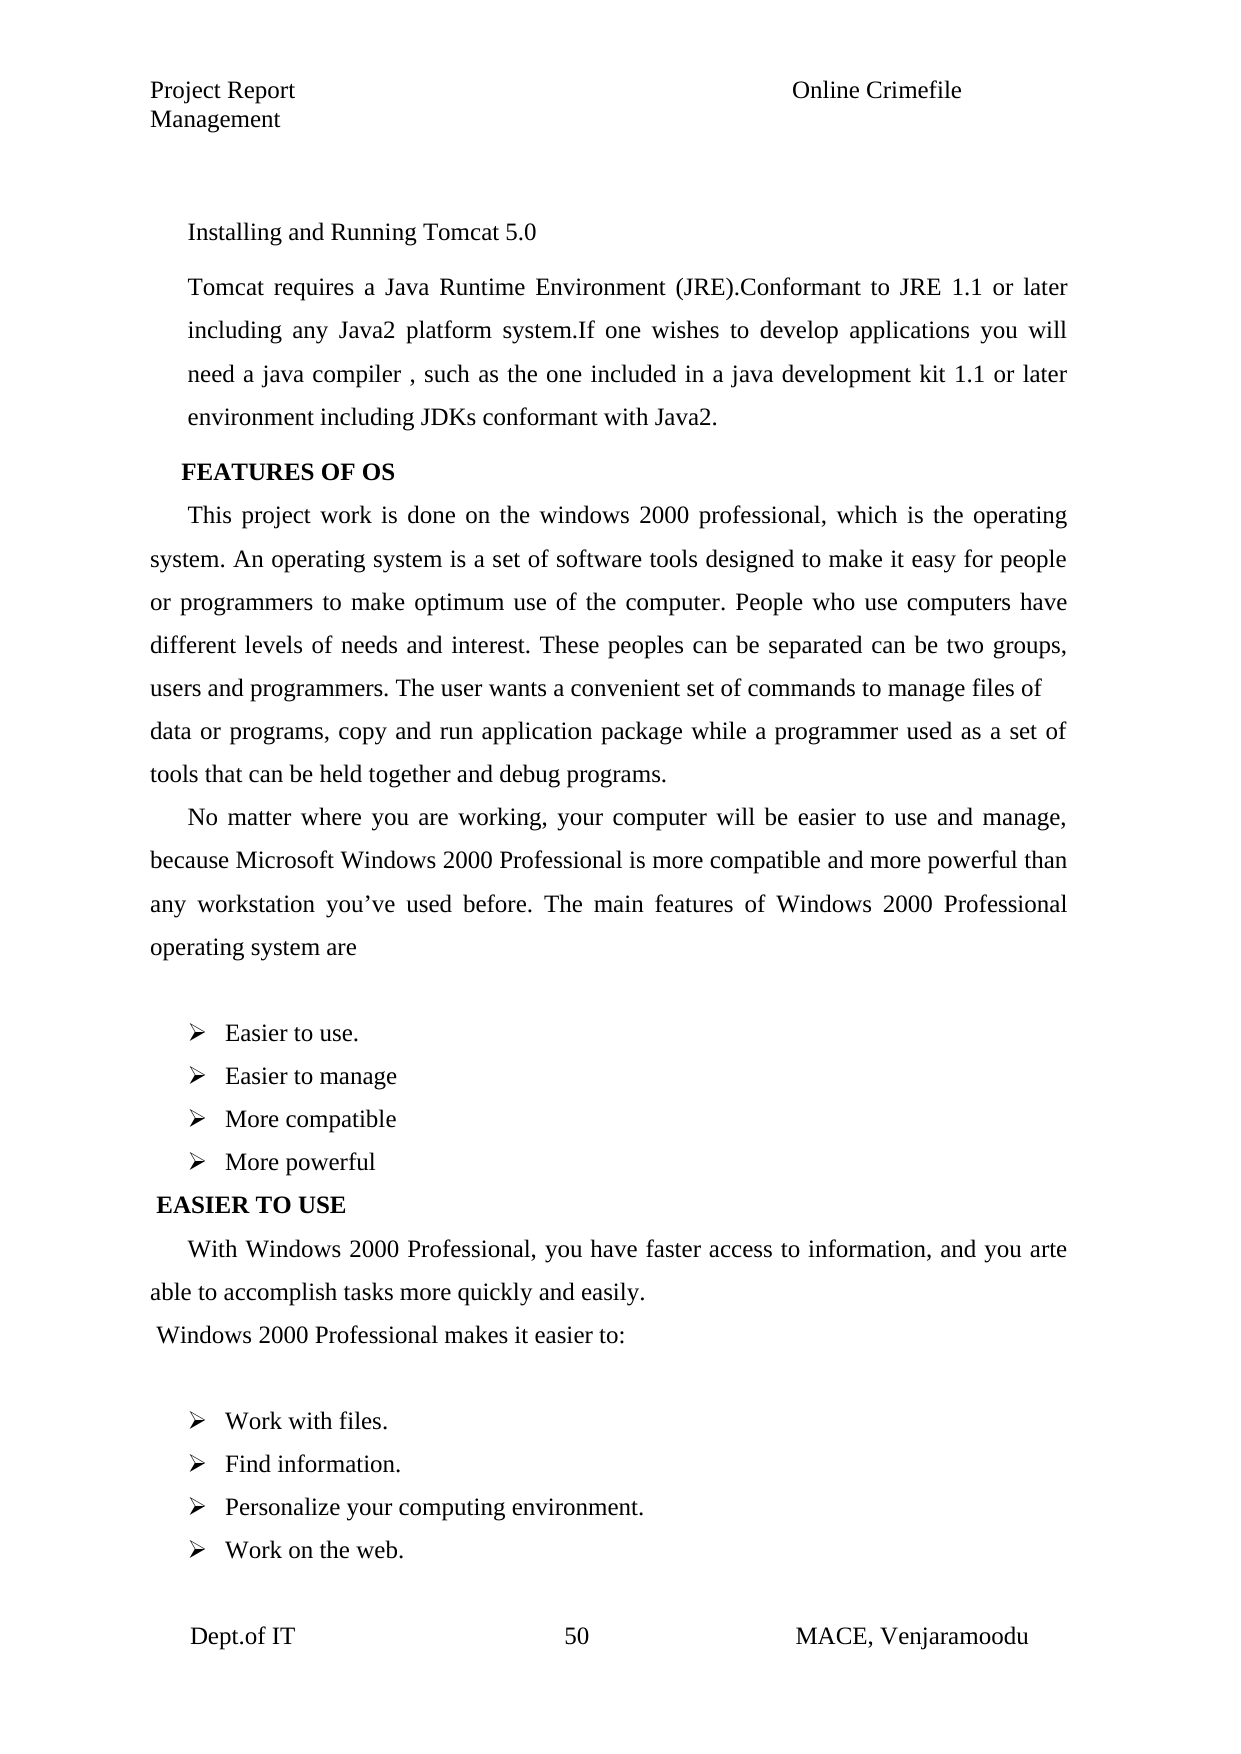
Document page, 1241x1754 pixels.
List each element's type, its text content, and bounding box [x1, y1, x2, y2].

text With Windows 2000 Professional, you have faster access to information, and you arte able to accomplish tasks more quickly and easily. [150, 1234, 1068, 1306]
list More compatible [187, 1104, 1068, 1133]
text data or programs, copy and run application package while a programmer used as a set of tools that can be held together and debug programs. [150, 716, 1068, 788]
list Work with files. [187, 1406, 1068, 1435]
list Personalize your computing environment. [187, 1492, 1068, 1521]
list More powerful [187, 1147, 1068, 1176]
text Easier to use [150, 1191, 1068, 1219]
text This project work is done on the windows 2000 professional, which is the operating system. An operating system is a set of software tools designed to make it easy for people or programmers to make optimum use of the computer. People who use computers have different levels of needs and interest. These peoples can be separated can be two groups, users and programmers. The user wants a convenient set of commands to manage files of [150, 501, 1068, 702]
list Find information. [187, 1449, 1068, 1478]
list Work on the web. [187, 1536, 1068, 1564]
text No matter where you are working, your computer will be easier to use and manage, because Microsoft Windows 2000 Professional is more compatible and more powerful than any workstation you’ve used before. The main features of Windows 2000 Professional operating system are [150, 802, 1068, 961]
text Installing and Running Tomcat 5.0 [187, 217, 1068, 246]
list Easier to manage [187, 1061, 1068, 1090]
text Windows 2000 Professional makes it easier to: [150, 1320, 1068, 1349]
text FEATURES OF OS [150, 457, 1068, 486]
text Tomcat requires a Java Runtime Environment (JRE).Conformant to JRE 1.1 or later including any Java2 platform system.If one wishes to develop applications you will need a java compiler , such as the one included in a java development kit 1.1 or later environment including JDKs conformant with Java2. [187, 272, 1068, 431]
list Easier to use. [187, 1018, 1068, 1047]
